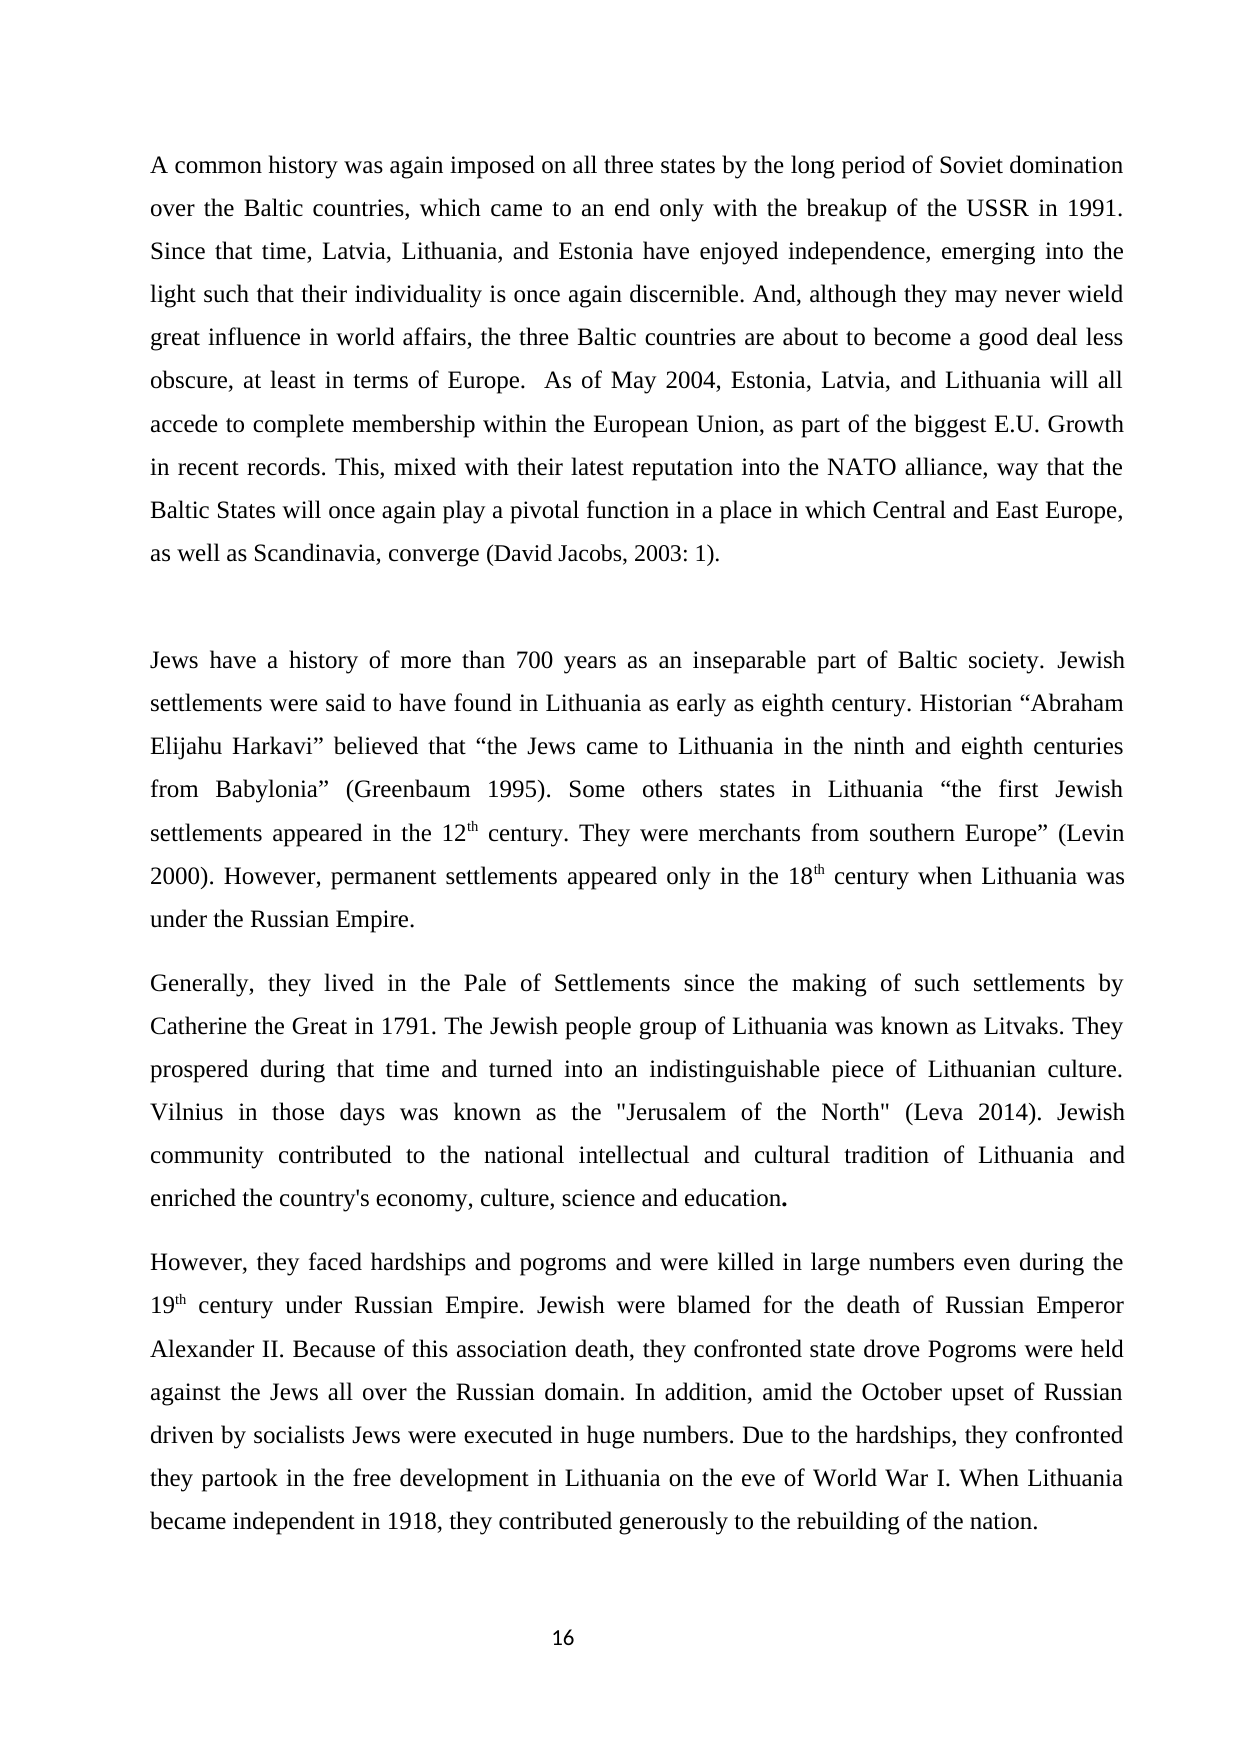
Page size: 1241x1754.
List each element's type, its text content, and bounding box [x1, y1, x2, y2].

text Jews have a history of more than 700 years as an inseparable part of Baltic society. Jewish settlements were said to have found in Lithuania as early as eighth century. Historian “Abraham Elijahu Harkavi” believed that “the Jews came to Lithuania in the ninth and eighth centuries from Babylonia” (Greenbaum 1995). Some others states in Lithuania “the first Jewish settlements appeared in the 12th century. They were merchants from southern Europe” (Levin 2000). However, permanent settlements appeared only in the 18th century when Lithuania was under the Russian Empire. [150, 645, 1125, 933]
text Generally, they lived in the Pale of Settlements since the making of such settlements by Catherine the Great in 1791. The Jewish people group of Lithuania was known as Litvaks. They prospered during that time and turned into an indistinguishable piece of Lithuanian culture. Vilnius in those days was known as the "Jerusalem of the North" (Leva 2014). Jewish community contributed to the national intellectual and cultural tradition of Lithuania and enriched the country's economy, culture, science and education. [150, 968, 1125, 1212]
text A common history was again imposed on all three states by the long period of Soviet domination over the Baltic countries, which came to an end only with the breakup of the USSR in 1991. Since that time, Latvia, Lithuania, and Estonia have enjoyed independence, emerging into the light such that their individuality is once again discernible. And, although they may never wield great influence in world affairs, the three Baltic countries are about to become a good deal less obscure, at least in terms of Europe. As of May 2004, Estonia, Latvia, and Lithuania will all accede to complete membership within the European Union, as part of the biggest E.U. Growth in recent records. This, mixed with their latest reputation into the NATO alliance, way that the Baltic States will once again play a pivotal function in a place in which Central and East Europe, as well as Scandinavia, converge (David Jacobs, 2003: 1). [150, 150, 1125, 567]
text However, they faced hardships and pogroms and were killed in large numbers even during the 19th century under Russian Empire. Jewish were blamed for the death of Russian Emperor Alexander II. Because of this association death, they confronted state drove Pogroms were held against the Jews all over the Russian domain. In addition, amid the October upset of Russian driven by socialists Jews were executed in huge numbers. Due to the hardships, they confronted they partook in the free development in Lithuania on the eve of World War I. When Lithuania became independent in 1918, they contributed generously to the rebuilding of the nation. [150, 1247, 1125, 1535]
